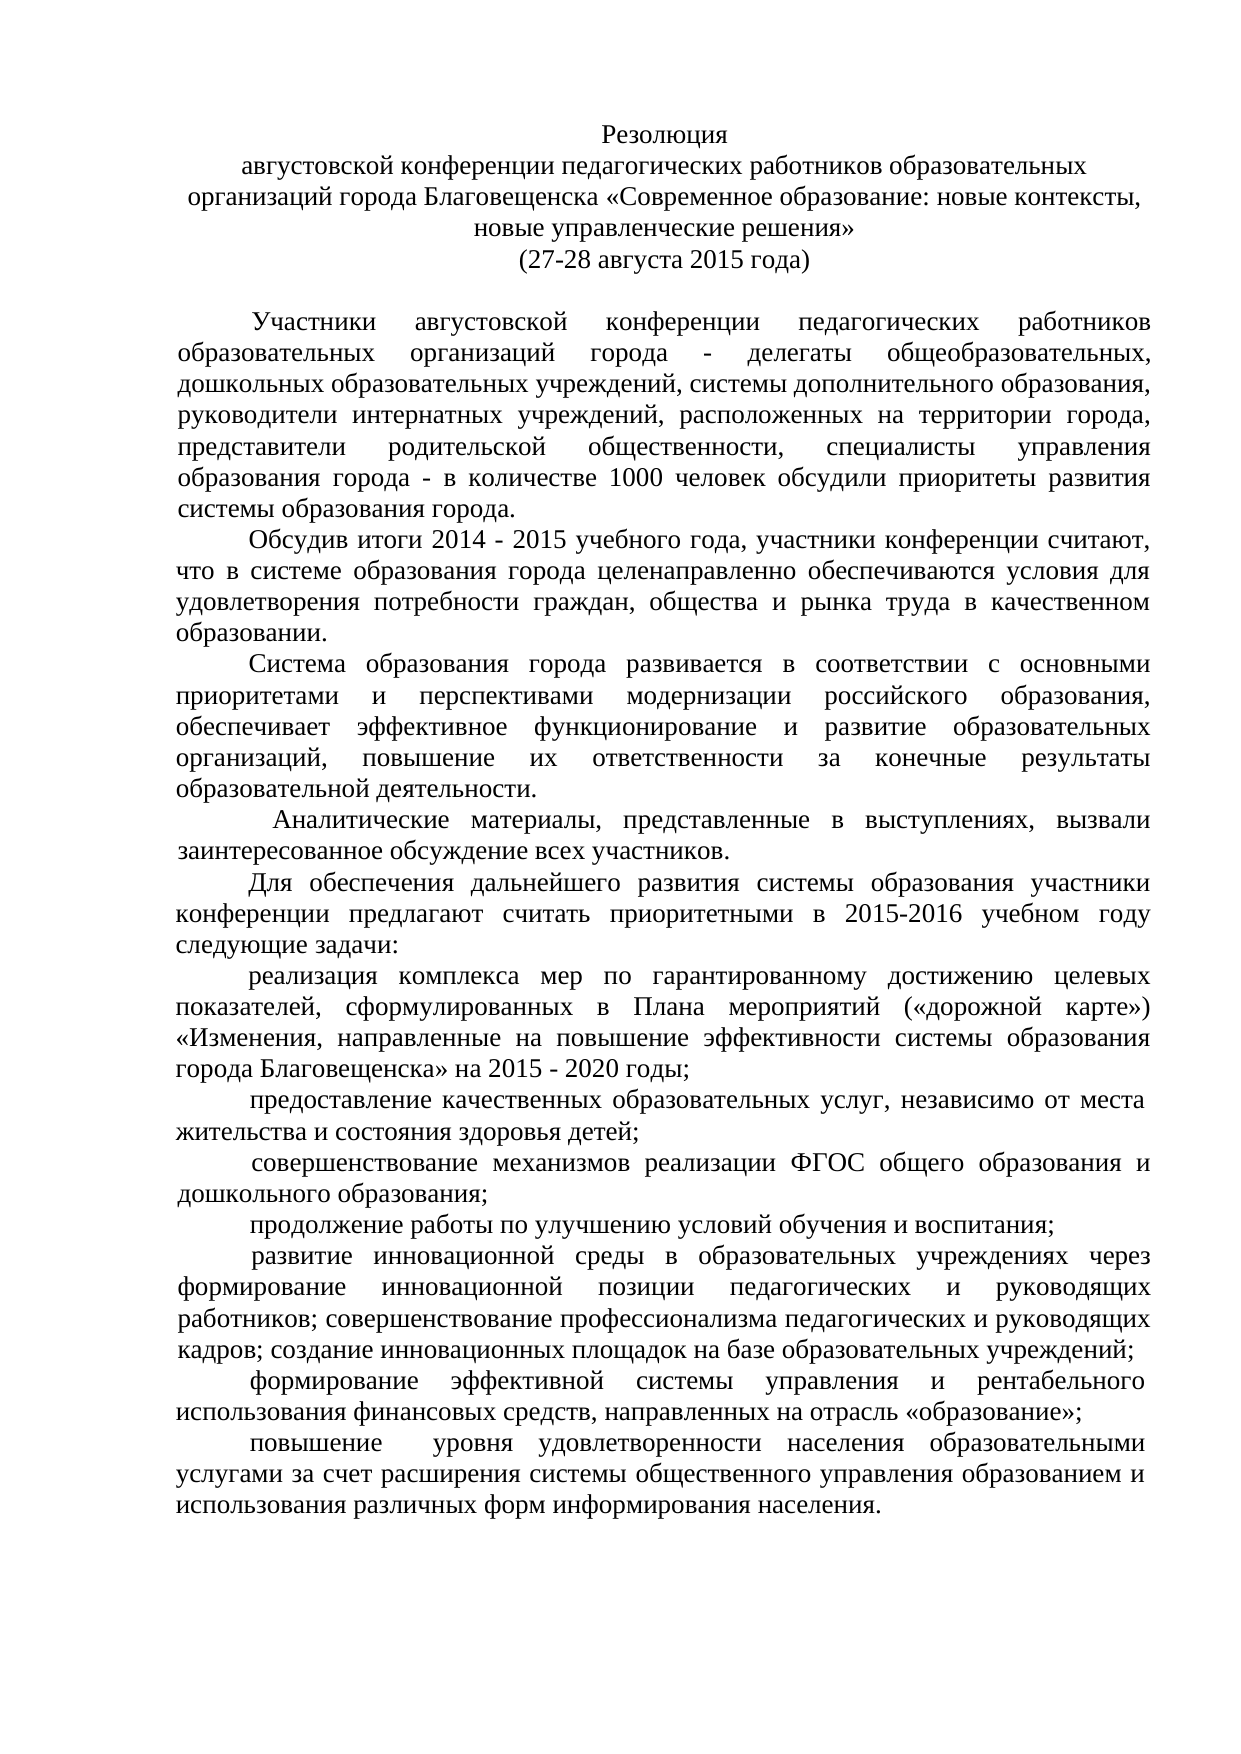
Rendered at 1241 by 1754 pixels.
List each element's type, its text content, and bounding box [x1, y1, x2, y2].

text Участники августовской конференции педагогических работников образовательных организаций города - делегаты общеобразовательных, дошкольных образовательных учреждений, системы дополнительного образования, руководители интернатных учреждений, расположенных на территории города, представители родительской общественности, специалисты управления образования города - в количестве 1000 человек обсудили приоритеты развития системы образования города. [177, 305, 1152, 523]
text формирование эффективной системы управления и рентабельного использования финансовых средств, направленных на отрасль «образование»; [176, 1364, 1146, 1426]
text повышение уровня удовлетворенности населения образовательными услугами за счет расширения системы общественного управления образованием и использования различных форм информирования населения. [176, 1426, 1146, 1520]
text Система образования города развивается в соответствии с основными приоритетами и перспективами модернизации российского образования, обеспечивает эффективное функционирование и развитие образовательных организаций, повышение их ответственности за конечные результаты образовательной деятельности. [176, 648, 1152, 803]
text Аналитические материалы, представленные в выступлениях, вызвали заинтересованное обсуждение всех участников. [177, 803, 1152, 866]
text (27-28 августа 2015 года) [177, 243, 1152, 274]
text Резолюция [177, 118, 1152, 149]
text Обсудив итоги 2014 - 2015 учебного года, участники конференции считают, что в системе образования города целенаправленно обеспечиваются условия для удовлетворения потребности граждан, общества и рынка труда в качественном образовании. [176, 523, 1152, 648]
text реализация комплекса мер по гарантированному достижению целевых показателей, сформулированных в Плана мероприятий («дорожной карте») «Изменения, направленные на повышение эффективности системы образования города Благовещенска» на 2015 - 2020 годы; [175, 959, 1152, 1084]
text августовской конференции педагогических работников образовательных организаций города Благовещенска «Современное образование: новые контексты, новые управленческие решения» [177, 149, 1152, 243]
text совершенствование механизмов реализации ФГОС общего образования и дошкольного образования; [177, 1146, 1152, 1208]
text продолжение работы по улучшению условий обучения и воспитания; [176, 1208, 1146, 1239]
text развитие инновационной среды в образовательных учреждениях через формирование инновационной позиции педагогических и руководящих работников; совершенствование профессионализма педагогических и руководящих кадров; создание инновационных площадок на базе образовательных учреждений; [177, 1239, 1152, 1364]
text предоставление качественных образовательных услуг, независимо от места жительства и состояния здоровья детей; [176, 1084, 1146, 1146]
text Для обеспечения дальнейшего развития системы образования участники конференции предлагают считать приоритетными в 2015-2016 учебном году следующие задачи: [175, 866, 1152, 959]
